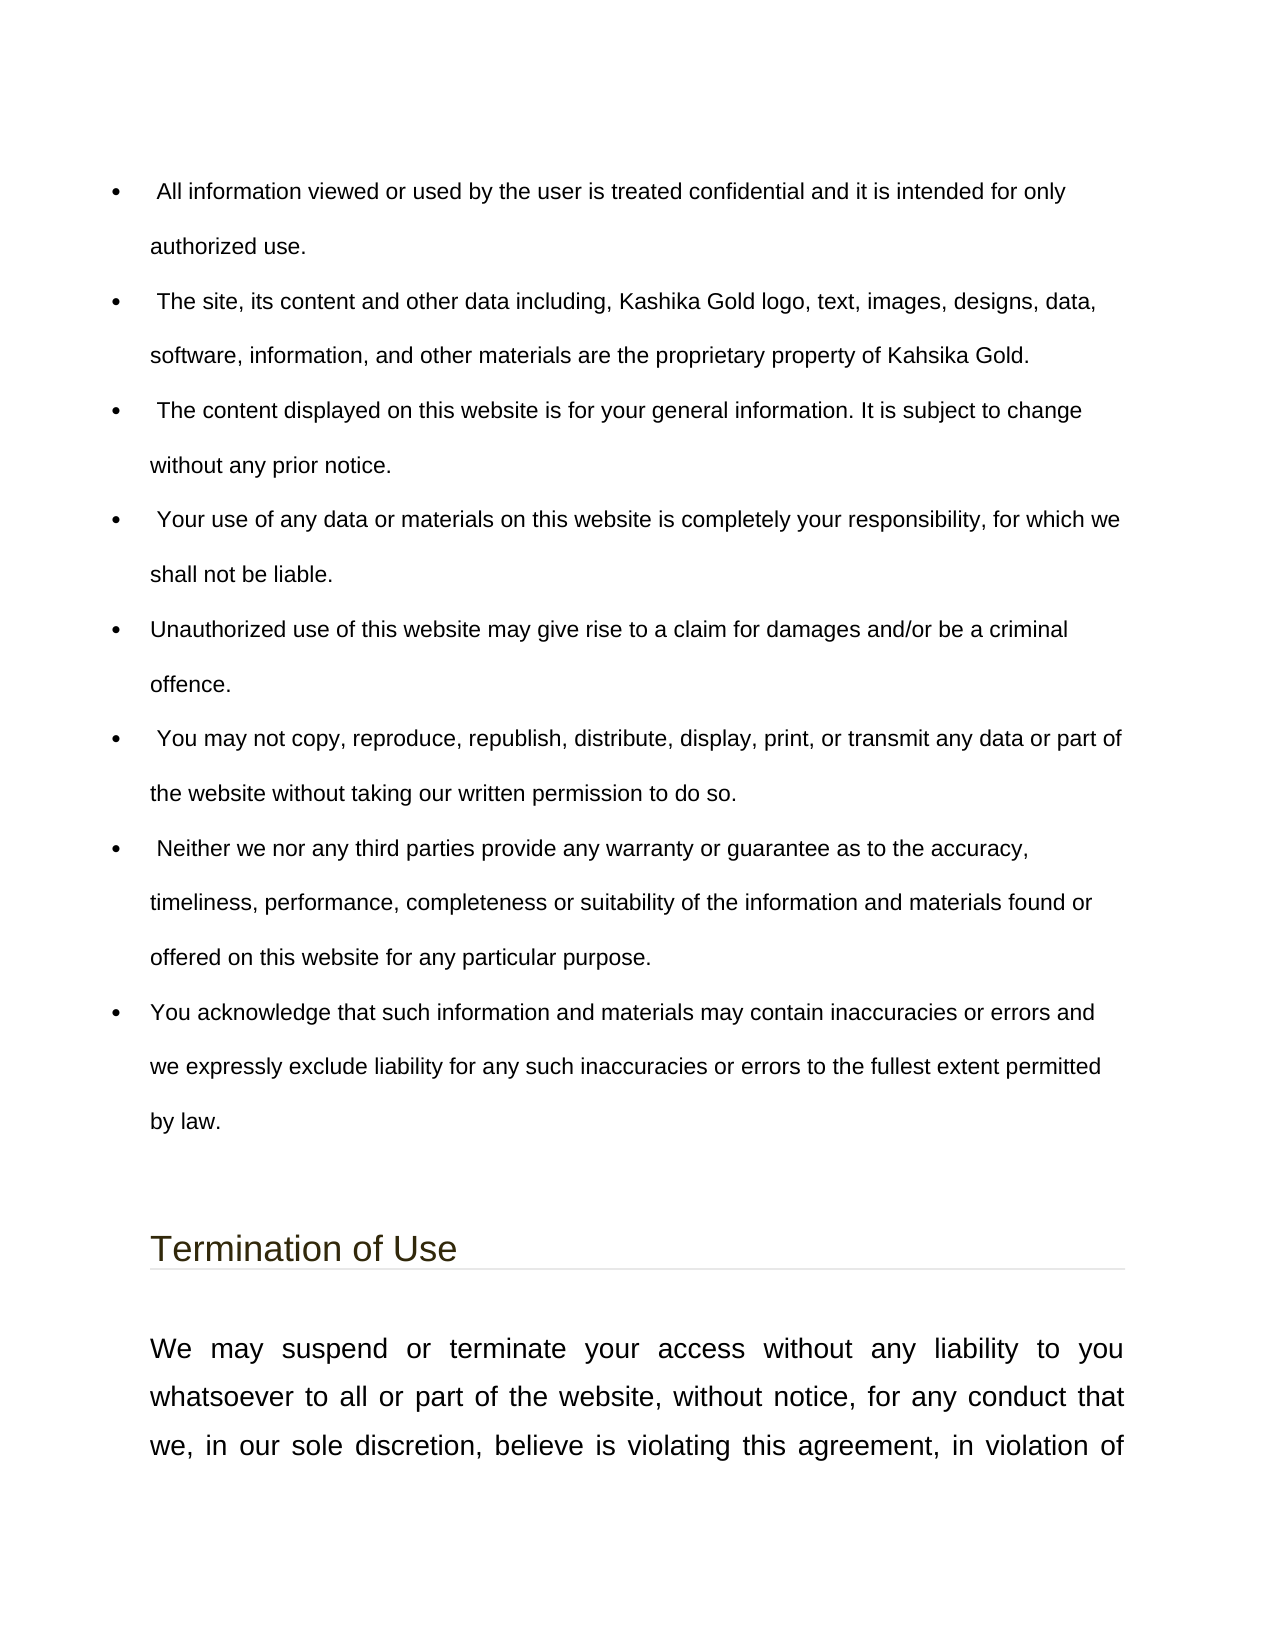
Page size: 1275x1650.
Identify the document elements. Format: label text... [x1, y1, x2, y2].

list All information viewed or used by the user is treated confidential and it is intended for only authorized use. [112, 150, 1125, 259]
list The site, its content and other data including, Kashika Gold logo, text, images, designs, data, software, information, and other materials are the proprietary property of Kahsika Gold. [112, 259, 1125, 369]
list Unauthorized use of this website may give rise to a claim for damages and/or be a criminal offence. [112, 587, 1125, 697]
subtitle Termination of Use [150, 1227, 1125, 1268]
list The content displayed on this website is for your general information. It is subject to change without any prior notice. [112, 369, 1125, 478]
list Neither we nor any third parties provide any warranty or guarantee as to the accuracy, timeliness, performance, completeness or suitability of the information and materials found or offered on this website for any particular purpose. [112, 806, 1125, 970]
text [150, 1316, 1125, 1461]
list You may not copy, reproduce, republish, distribute, display, print, or transmit any data or part of the website without taking our written permission to do so. [112, 697, 1125, 806]
list Your use of any data or materials on this website is completely your responsibility, for which we shall not be liable. [112, 478, 1125, 587]
list You acknowledge that such information and materials may contain inaccuracies or errors and we expressly exclude liability for any such inaccuracies or errors to the fullest extent permitted by law. [112, 970, 1125, 1134]
